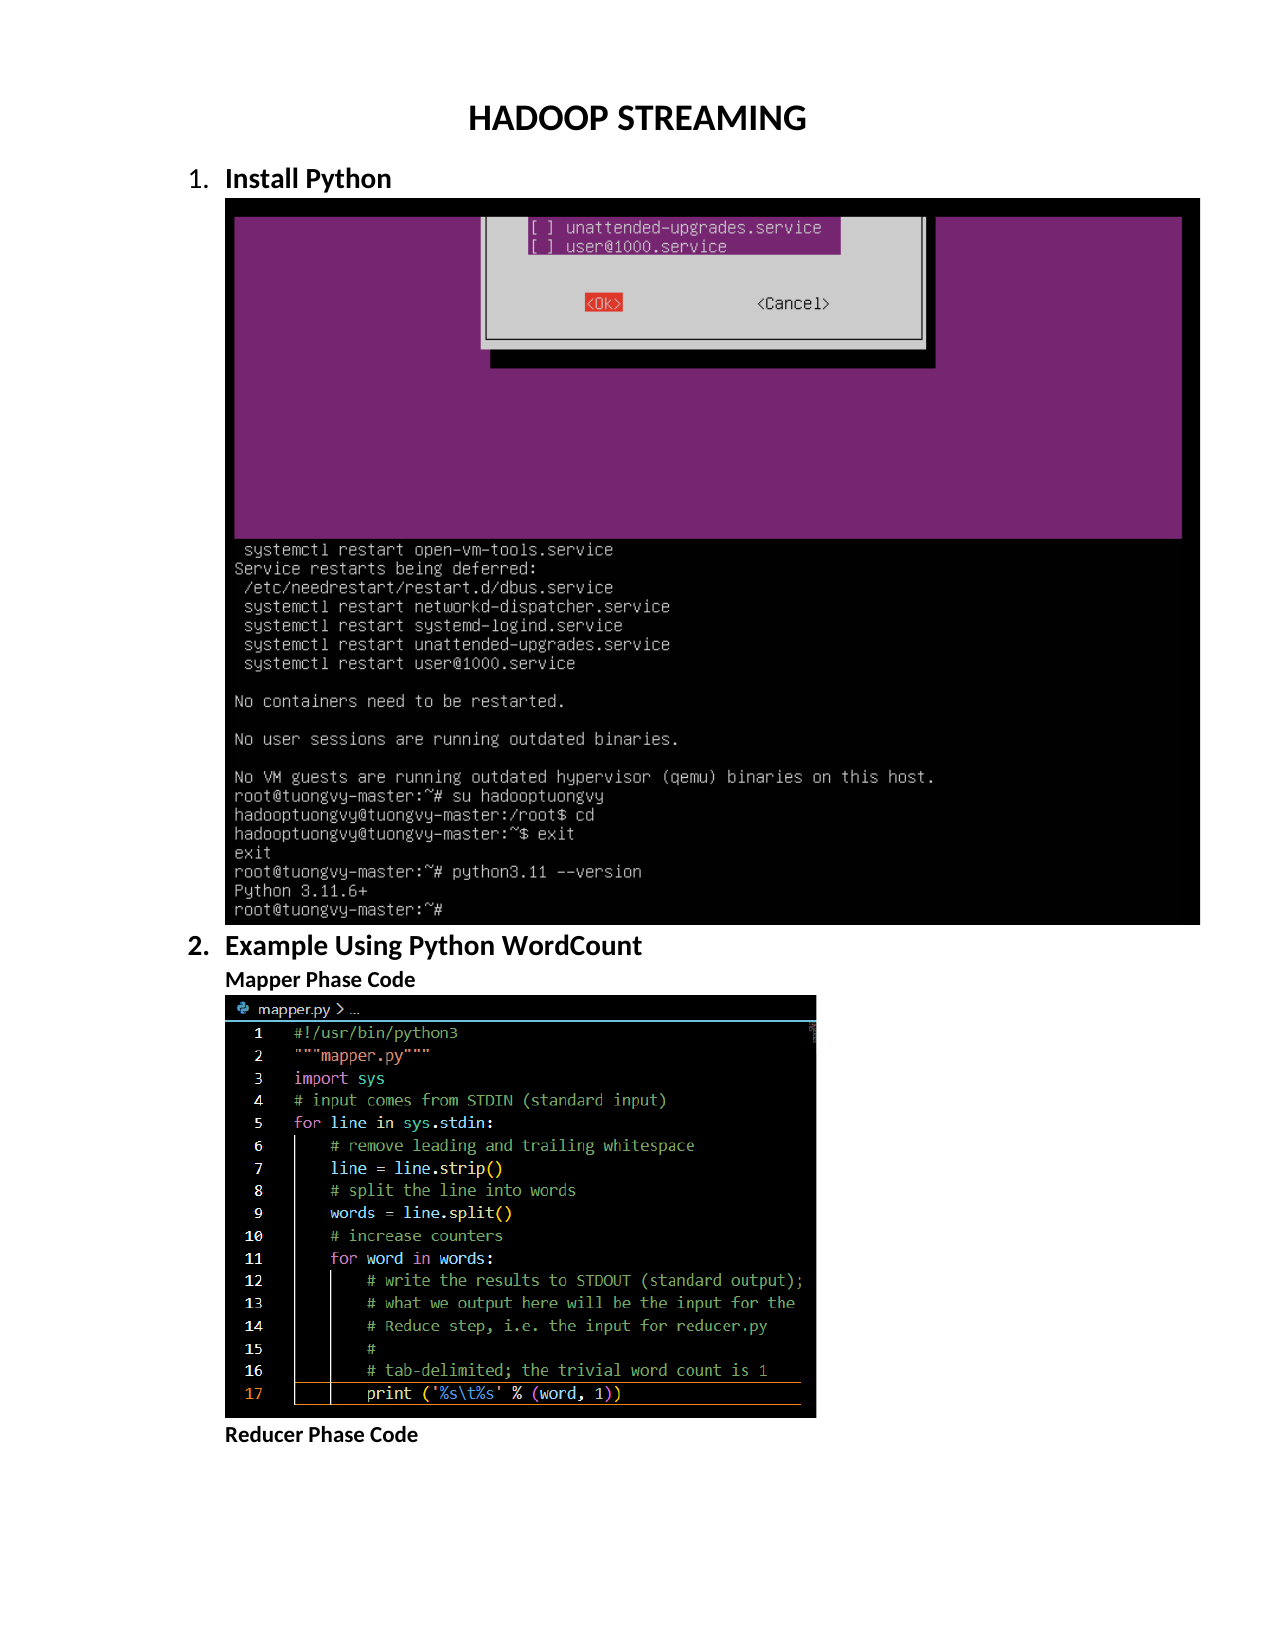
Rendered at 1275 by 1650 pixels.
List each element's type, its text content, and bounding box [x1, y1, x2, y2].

picture [225, 995, 817, 1418]
picture [225, 198, 1200, 925]
list Reducer Phase Code [225, 1420, 1125, 1448]
list Mapper Phase Code [225, 966, 1125, 993]
list Install Python [187, 160, 1125, 196]
text HADOOP STREAMING [150, 94, 1125, 139]
list Example Using Python WordCount [187, 927, 1125, 963]
